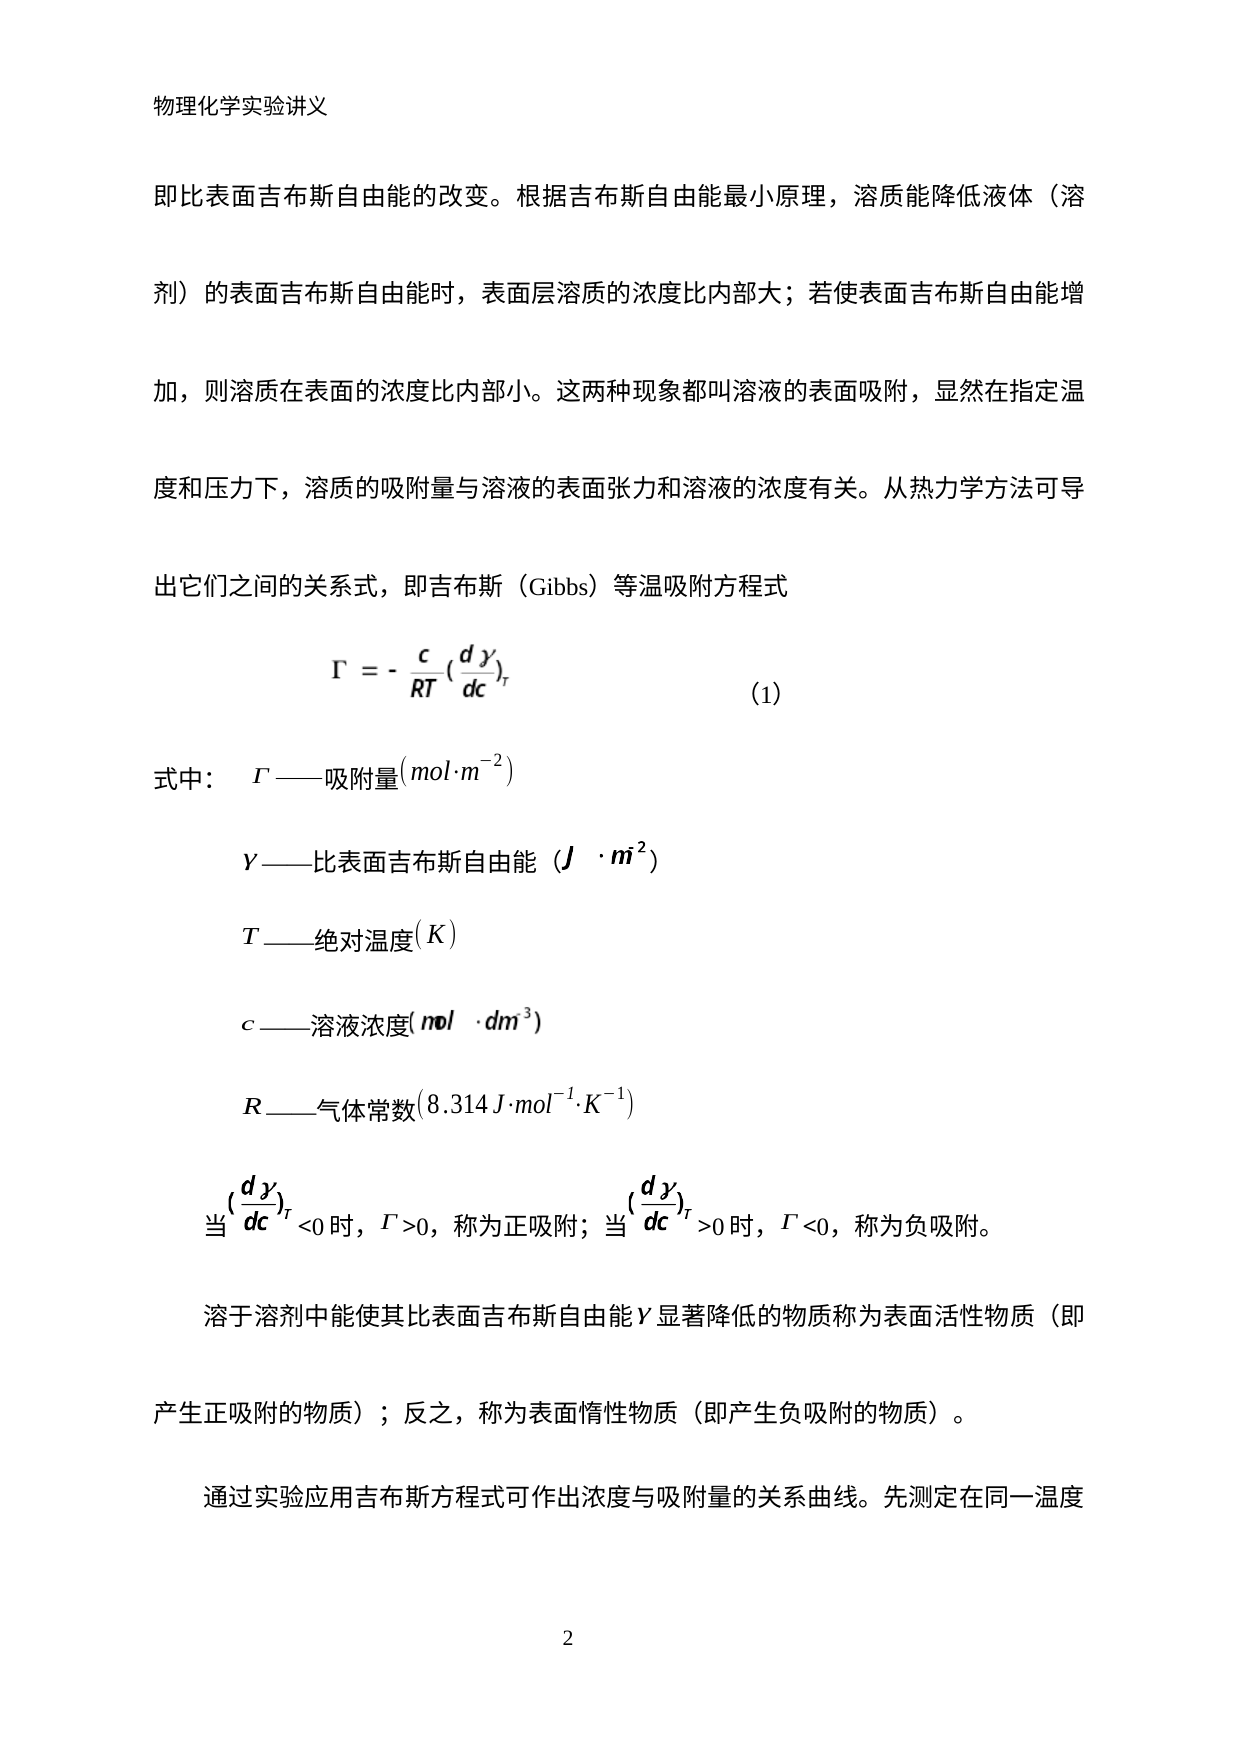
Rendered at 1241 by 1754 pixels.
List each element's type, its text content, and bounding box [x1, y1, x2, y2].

text ——比表面吉布斯自由能（） [153, 834, 1087, 899]
text ——气体常数 [153, 1083, 1087, 1148]
text ——绝对温度 [153, 917, 1087, 982]
text 式中： ——吸附量 [153, 751, 1087, 816]
text 当<0时，>0，称为正吸附；当>0时，<0，称为负吸附。 [153, 1166, 1087, 1264]
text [153, 162, 1087, 617]
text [153, 1463, 1087, 1528]
text ——溶液浓度 [153, 1000, 1087, 1065]
text （1） [153, 635, 1087, 733]
text 溶于溶剂中能使其比表面吉布斯自由能显著降低的物质称为表面活性物质（即产生正吸附的物质）；反之，称为表面惰性物质（即产生负吸附的物质）。 [153, 1282, 1087, 1444]
